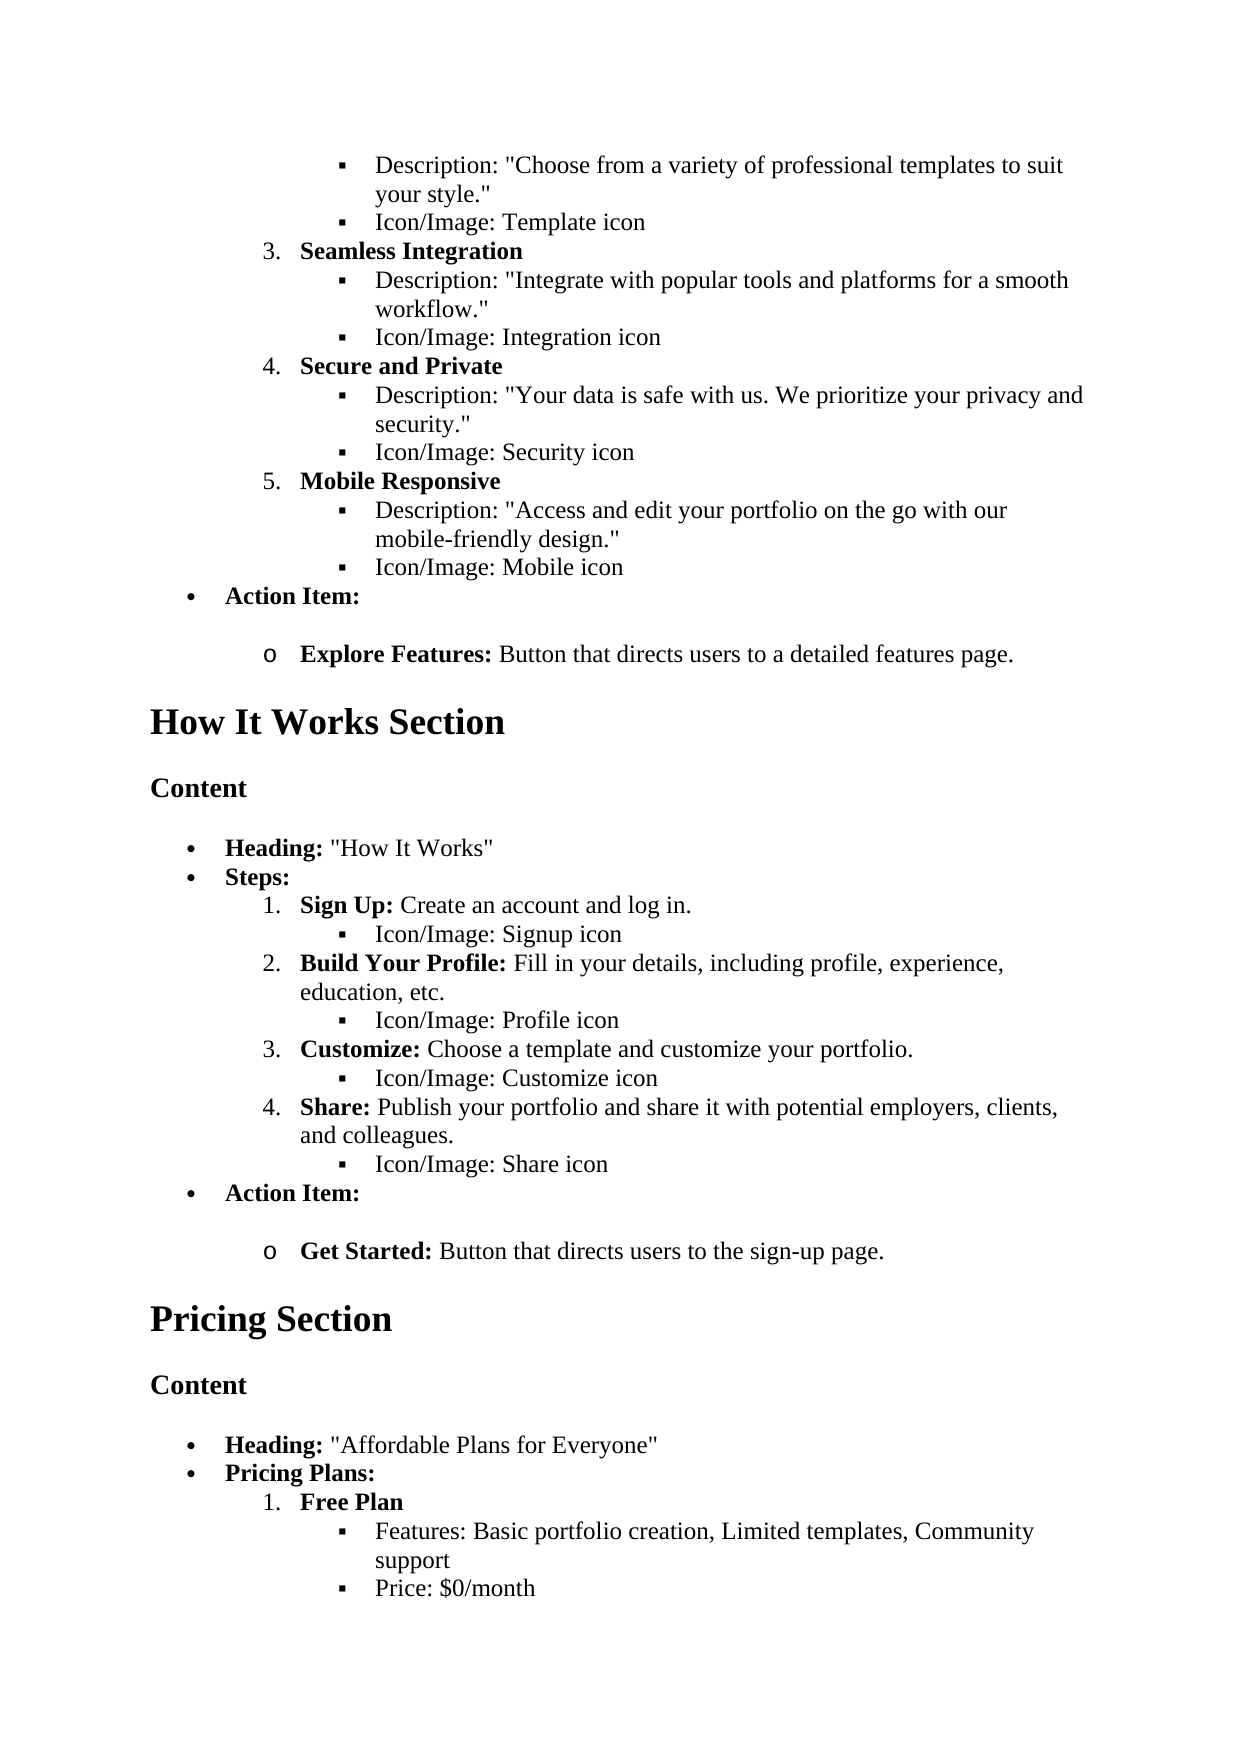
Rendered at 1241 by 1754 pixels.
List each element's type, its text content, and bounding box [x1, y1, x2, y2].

list Description: "Your data is safe with us. We prioritize your privacy and security." [337, 380, 1090, 437]
list Get Started: Button that directs users to the sign-up page. [262, 1236, 1090, 1267]
list Icon/Image: Template icon [337, 207, 1090, 236]
list Features: Basic portfolio creation, Limited templates, Community support [337, 1516, 1090, 1573]
list Icon/Image: Mobile icon [337, 552, 1090, 581]
list Description: "Choose from a variety of professional templates to suit your style." [337, 150, 1090, 207]
list Explore Features: Button that directs users to a detailed features page. [262, 639, 1090, 670]
list Icon/Image: Profile icon [337, 1006, 1090, 1034]
list Secure and Private [262, 351, 1090, 380]
list Icon/Image: Integration icon [337, 322, 1090, 351]
list Build Your Profile: Fill in your details, including profile, experience, education, etc. [262, 948, 1090, 1006]
list Sign Up: Create an account and log in. [262, 891, 1090, 919]
text Pricing Section [150, 1296, 1090, 1339]
text Content [150, 771, 1090, 804]
list Icon/Image: Signup icon [337, 919, 1090, 948]
list Icon/Image: Share icon [337, 1149, 1090, 1178]
list Icon/Image: Security icon [337, 437, 1090, 466]
list Description: "Access and edit your portfolio on the go with our mobile-friendly design." [337, 495, 1090, 552]
list Heading: "Affordable Plans for Everyone" [187, 1430, 1090, 1458]
list Mobile Responsive [262, 466, 1090, 495]
list Seamless Integration [262, 236, 1090, 265]
list Free Plan [262, 1487, 1090, 1516]
list Steps: [187, 862, 1090, 891]
list Description: "Integrate with popular tools and platforms for a smooth workflow." [337, 265, 1090, 322]
list Customize: Choose a template and customize your portfolio. [262, 1034, 1090, 1063]
list Action Item: [187, 1178, 1090, 1207]
list Pricing Plans: [187, 1458, 1090, 1487]
list Heading: "How It Works" [187, 833, 1090, 862]
list Share: Publish your portfolio and share it with potential employers, clients, and colleagues. [262, 1092, 1090, 1149]
text How It Works Section [150, 699, 1090, 742]
text Content [150, 1368, 1090, 1401]
list Action Item: [187, 581, 1090, 610]
list Price: $0/month [337, 1573, 1090, 1602]
list Icon/Image: Customize icon [337, 1063, 1090, 1092]
